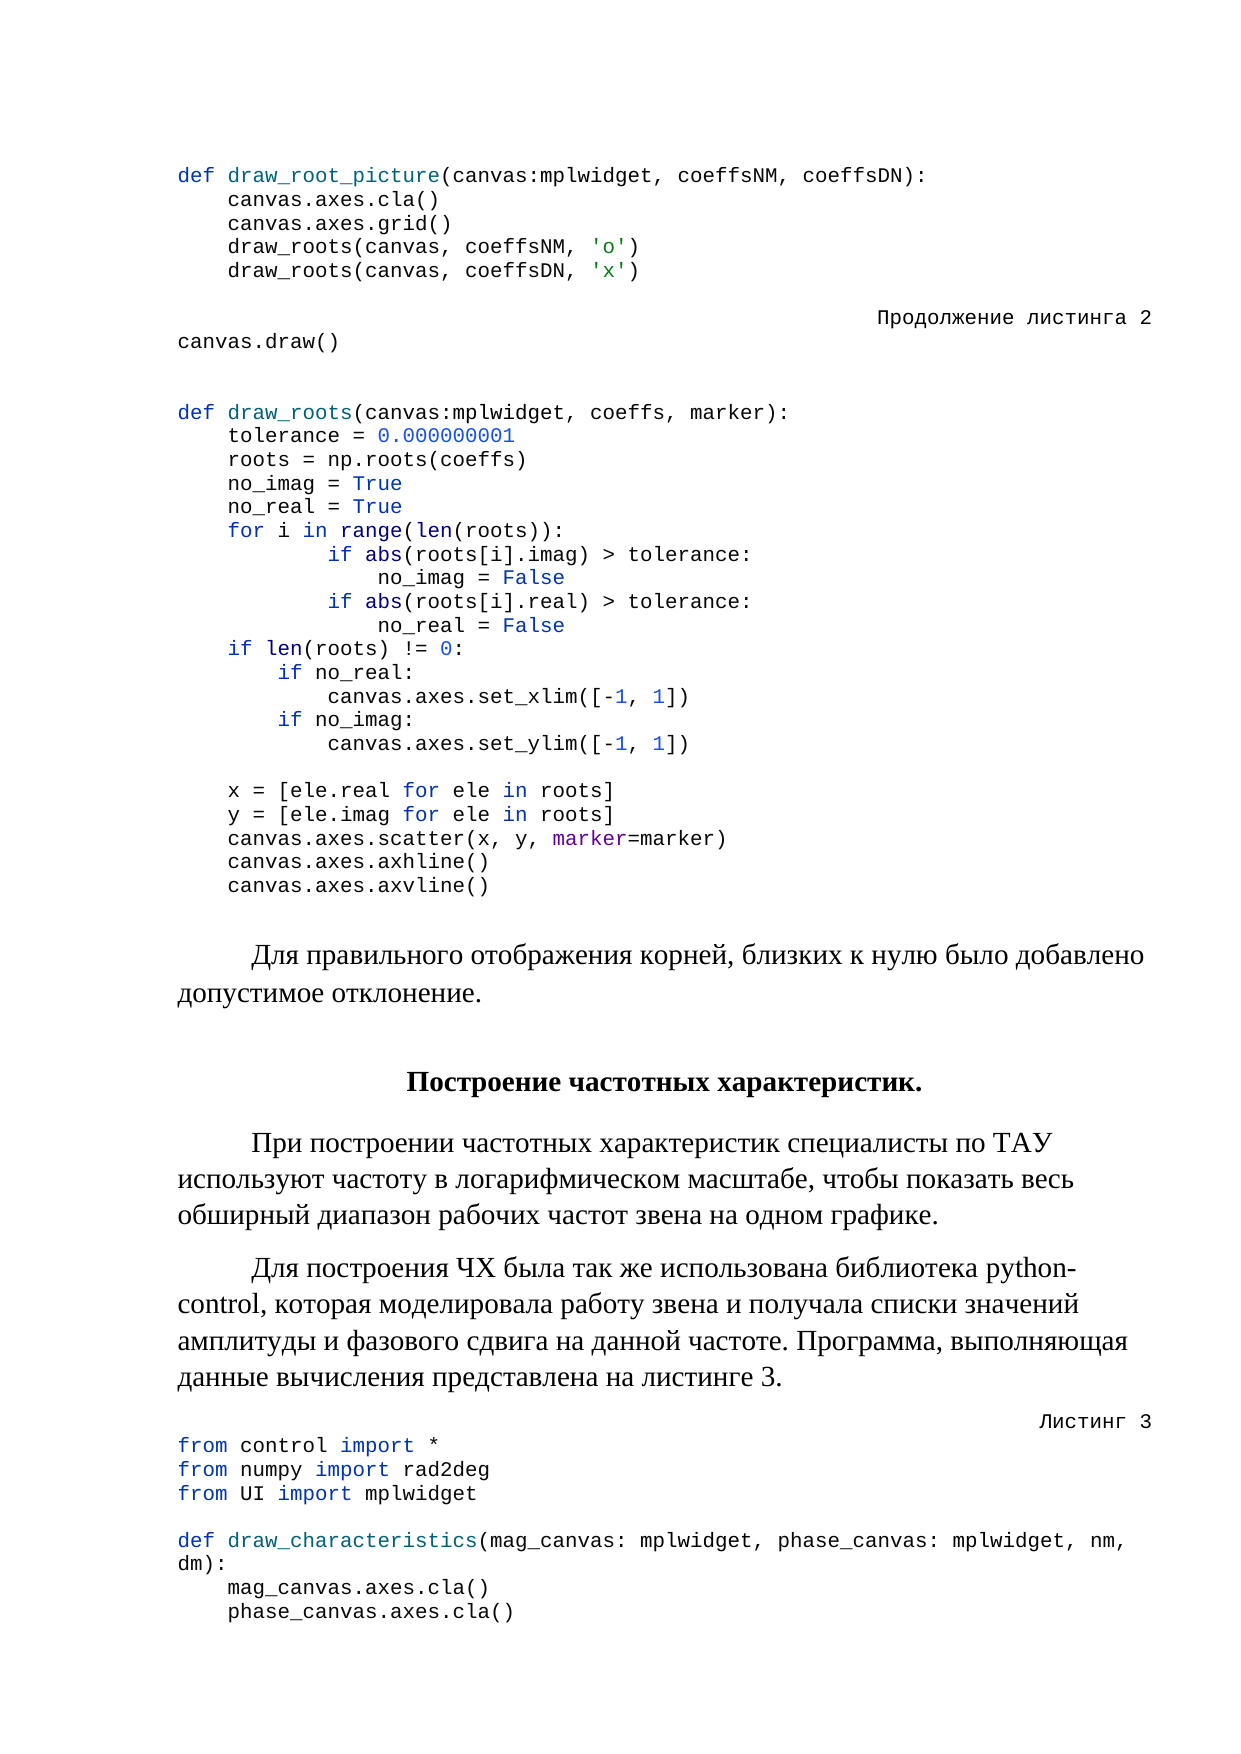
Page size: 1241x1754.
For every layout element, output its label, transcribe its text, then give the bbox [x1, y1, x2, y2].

text Продолжение листинга 2 [177, 284, 1152, 331]
text canvas.draw() def draw_roots(canvas:mplwidget, coeffs, marker): tolerance = 0.000000001 roots = np.roots(coeffs) no_imag = True no_real = True for i in range(len(roots)): if abs(roots[i].imag) > tolerance: no_imag = False if abs(roots[i].real) > tolerance: no_real = False if len(roots) != 0: if no_real: canvas.axes.set_xlim([-1, 1]) if no_imag: canvas.axes.set_ylim([-1, 1]) x = [ele.real for ele in roots] y = [ele.imag for ele in roots] canvas.axes.scatter(x, y, marker=marker) canvas.axes.axhline() canvas.axes.axvline() [177, 331, 1152, 898]
text Для правильного отображения корней, близких к нулю было добавлено допустимое отклонение. [177, 937, 1152, 1009]
subtitle Построение частотных характеристик. [177, 1064, 1152, 1098]
text При построении частотных характеристик специалисты по ТАУ используют частоту в логарифмическом масштабе, чтобы показать весь обширный диапазон рабочих частот звена на одном графике. [177, 1125, 1152, 1231]
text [177, 118, 1152, 284]
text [177, 1435, 1152, 1624]
text Листинг 3 [177, 1412, 1152, 1435]
text Для построения ЧХ была так же использована библиотека python-control, которая моделировала работу звена и получала списки значений амплитуды и фазового сдвига на данной частоте. Программа, выполняющая данные вычисления представлена на листинге 3. [177, 1250, 1152, 1392]
